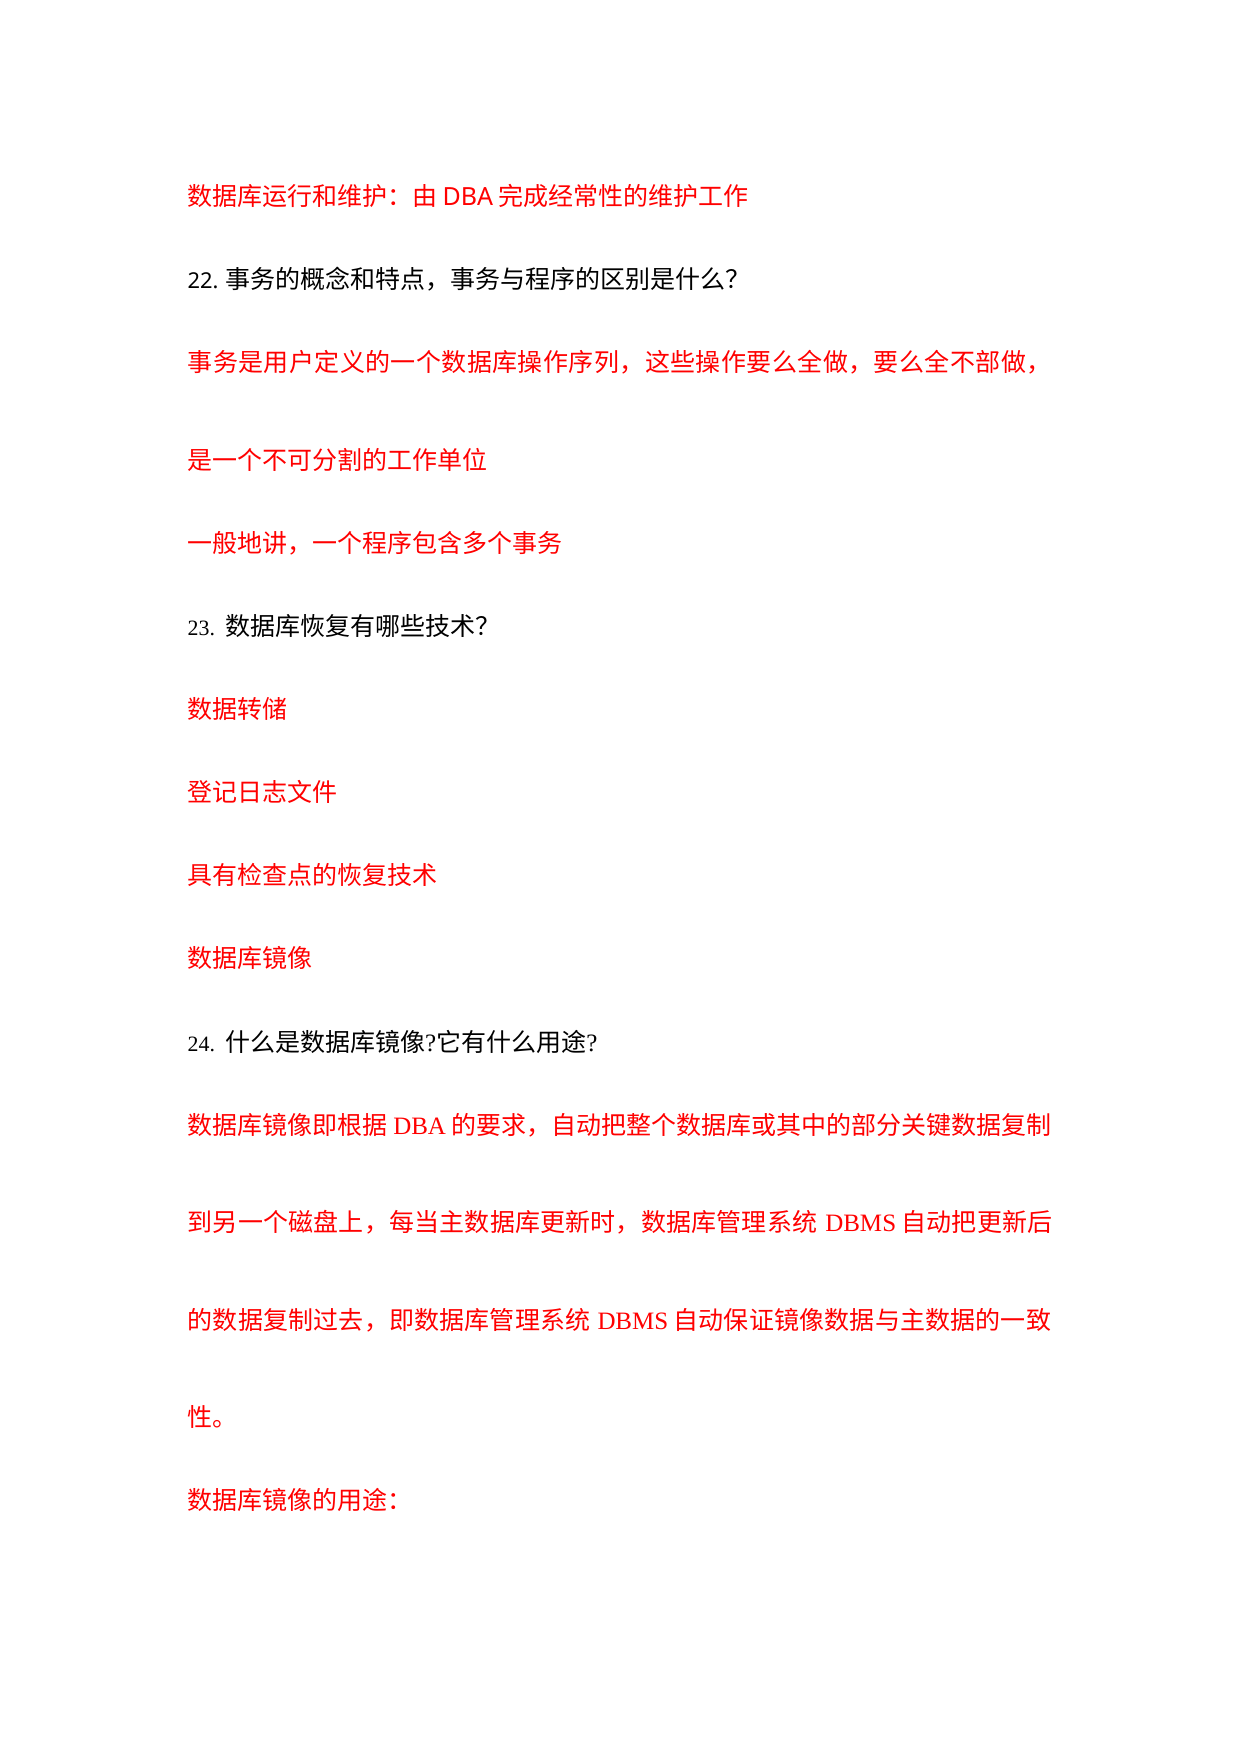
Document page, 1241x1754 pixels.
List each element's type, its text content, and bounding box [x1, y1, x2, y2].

list 事务的概念和特点，事务与程序的区别是什么？ [187, 245, 1053, 310]
list 什么是数据库镜像?它有什么用途? [187, 1008, 1053, 1073]
list 数据库镜像的用途： [187, 1466, 1053, 1531]
list 具有检查点的恢复技术 [187, 841, 1053, 906]
list 一般地讲，一个程序包含多个事务 [187, 509, 1053, 574]
list 数据转储 [187, 675, 1053, 740]
list 数据库镜像即根据DBA的要求，自动把整个数据库或其中的部分关键数据复制到另一个磁盘上，每当主数据库更新时，数据库管理系统DBMS自动把更新后的数据复制过去，即数据库管理系统DBMS自动保证镜像数据与主数据的一致性。 [187, 1091, 1053, 1448]
list 事务是用户定义的一个数据库操作序列，这些操作要么全做，要么全不部做，是一个不可分割的工作单位 [187, 328, 1053, 491]
list 数据库恢复有哪些技术？ [187, 592, 1053, 657]
list 数据库镜像 [187, 924, 1053, 989]
list 数据库运行和维护：由DBA完成经常性的维护工作 [187, 162, 1053, 227]
list 登记日志文件 [187, 758, 1053, 823]
